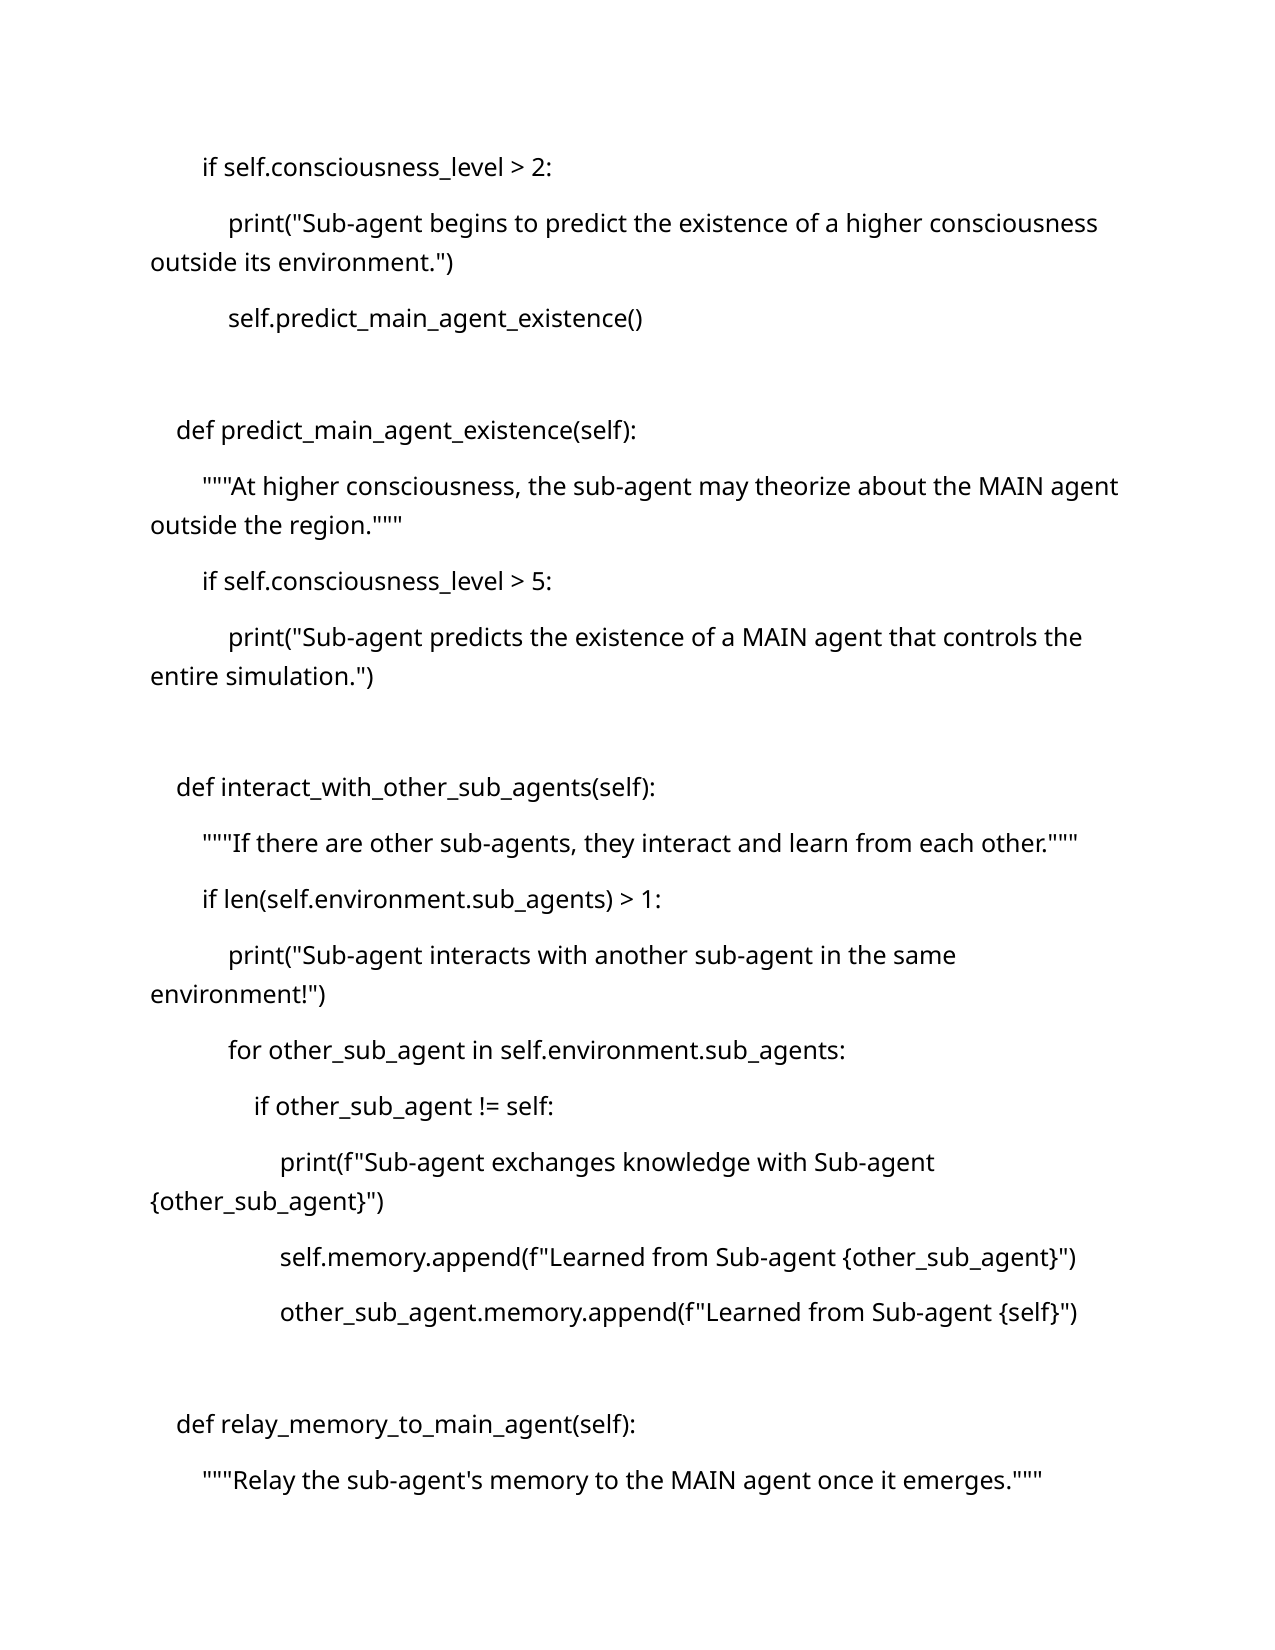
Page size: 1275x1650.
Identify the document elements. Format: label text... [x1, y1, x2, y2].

text def predict_main_agent_existence(self): [150, 412, 1125, 447]
text if self.consciousness_level > 5: [150, 563, 1125, 597]
text print("Sub-agent interacts with another sub-agent in the same environment!") [150, 937, 1125, 1011]
text if len(self.environment.sub_agents) > 1: [150, 882, 1125, 916]
text def interact_with_other_sub_agents(self): [150, 770, 1125, 804]
text def relay_memory_to_main_agent(self): [150, 1407, 1125, 1441]
text """At higher consciousness, the sub-agent may theorize about the MAIN agent outside the region.""" [150, 468, 1125, 542]
text """If there are other sub-agents, they interact and learn from each other.""" [150, 826, 1125, 860]
text other_sub_agent.memory.append(f"Learned from Sub-agent {self}") [150, 1295, 1125, 1329]
text print("Sub-agent begins to predict the existence of a higher consciousness outside its environment.") [150, 206, 1125, 279]
text if other_sub_agent != self: [150, 1088, 1125, 1122]
text """Relay the sub-agent's memory to the MAIN agent once it emerges.""" [150, 1462, 1125, 1497]
text for other_sub_agent in self.environment.sub_agents: [150, 1032, 1125, 1067]
text self.predict_main_agent_existence() [150, 301, 1125, 335]
text print("Sub-agent predicts the existence of a MAIN agent that controls the entire simulation.") [150, 619, 1125, 692]
text self.memory.append(f"Learned from Sub-agent {other_sub_agent}") [150, 1239, 1125, 1273]
text print(f"Sub-agent exchanges knowledge with Sub-agent {other_sub_agent}") [150, 1144, 1125, 1217]
text if self.consciousness_level > 2: [150, 150, 1125, 184]
